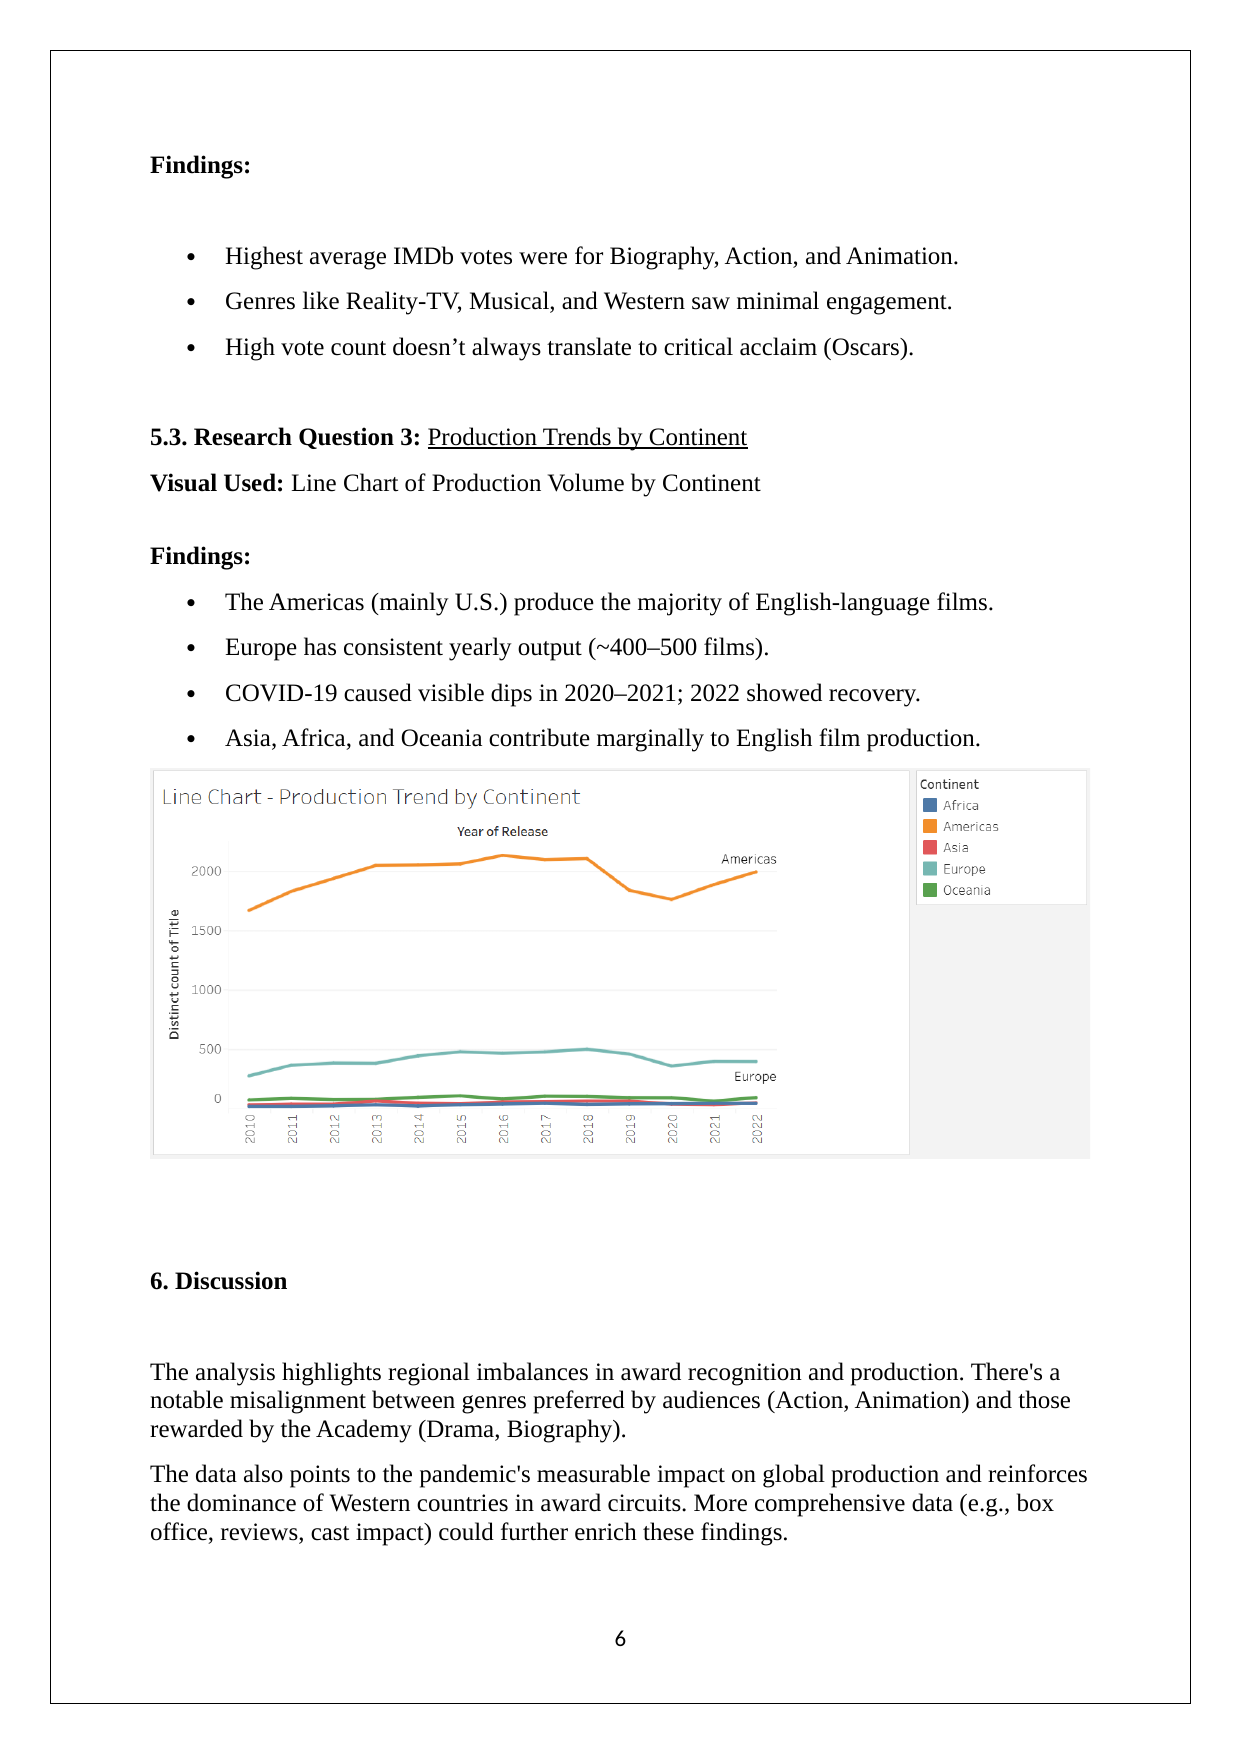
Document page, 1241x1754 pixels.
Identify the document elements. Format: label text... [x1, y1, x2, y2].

list Europe has consistent yearly output (~400–500 films). [187, 632, 1090, 661]
text 5.3. Research Question 3: Production Trends by Continent [150, 422, 1090, 451]
list Genres like Reality-TV, Musical, and Western saw minimal engagement. [187, 286, 1090, 315]
text The analysis highlights regional imbalances in award recognition and production. There's a notable misalignment between genres preferred by audiences (Action, Animation) and those rewarded by the Academy (Drama, Biography). [150, 1357, 1090, 1443]
text The data also points to the pandemic's measurable impact on global production and reinforces the dominance of Western countries in award circuits. More comprehensive data (e.g., box office, reviews, cast impact) could further enrich these findings. [150, 1459, 1090, 1546]
text Visual Used: Line Chart of Production Volume by Continent [150, 468, 1090, 525]
list Asia, Africa, and Oceania contribute marginally to English film production. [187, 723, 1090, 752]
list The Americas (mainly U.S.) produce the majority of English-language films. [187, 587, 1090, 616]
list High vote count doesn’t always translate to critical acclaim (Oscars). [187, 332, 1090, 360]
list COVID-19 caused visible dips in 2020–2021; 2022 showed recovery. [187, 678, 1090, 706]
list Highest average IMDb votes were for Biography, Action, and Animation. [187, 241, 1090, 269]
text 6. Discussion [150, 1266, 1090, 1294]
text Findings: [150, 150, 1090, 179]
picture [150, 768, 1091, 1159]
text Findings: [150, 541, 1090, 570]
